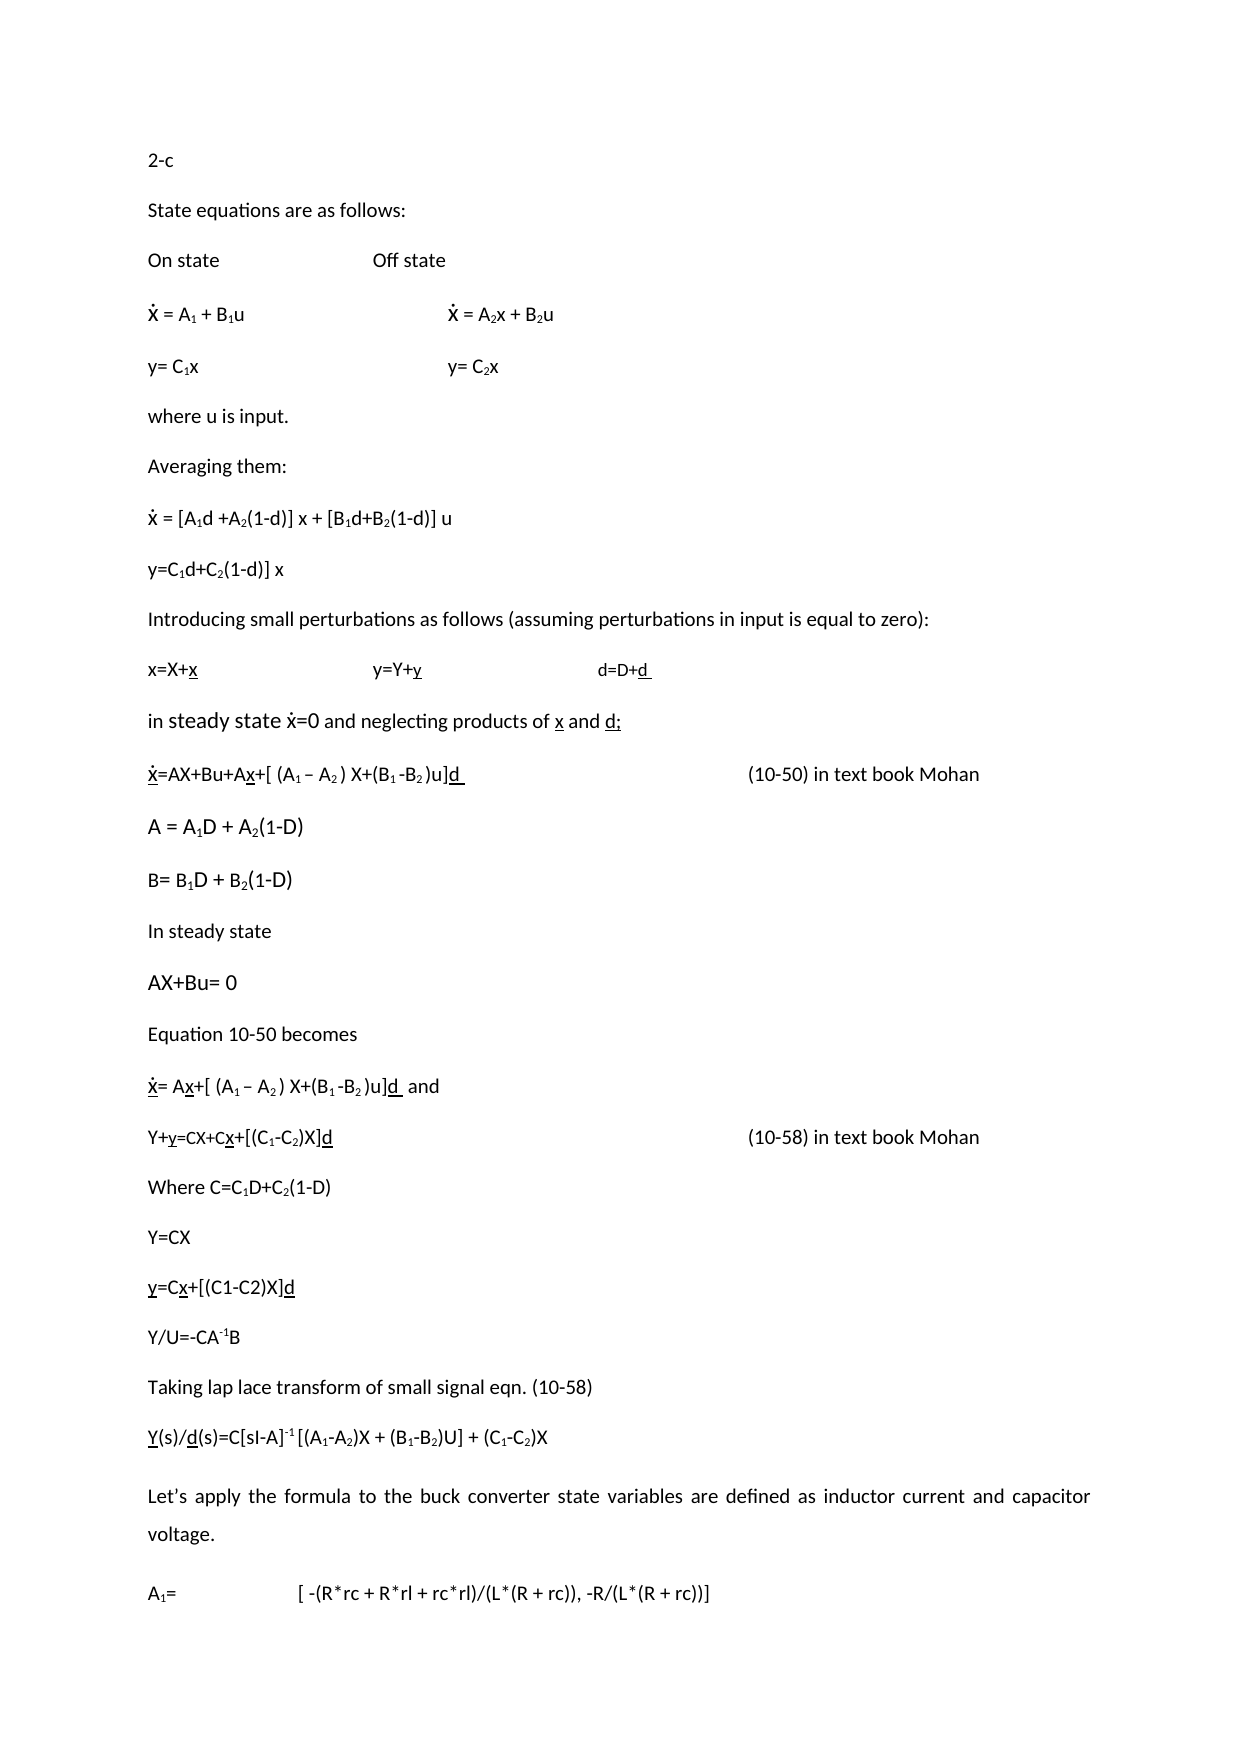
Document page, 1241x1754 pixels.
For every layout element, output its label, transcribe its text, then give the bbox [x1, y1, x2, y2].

text x=X+x y=Y+y d=D+d [148, 656, 1093, 682]
text B= B1D + B2(1-D) [148, 866, 1093, 893]
text A = A1D + A2(1-D) [148, 812, 1093, 841]
text ẋ= Ax+[ (A1 – A2 ) X+(B1 -B2 )u]d and [148, 1072, 1093, 1099]
text Let’s apply the formula to the buck converter state variables are defined as inductor current and capacitor voltage. [148, 1483, 1093, 1547]
text where u is input. [148, 403, 1093, 429]
text ẋ = [A1d +A2(1-d)] x + [B1d+B2(1-d)] u [148, 503, 1093, 531]
text y=Cx+[(C1-C2)X]d [148, 1274, 1093, 1300]
text Y=CX [148, 1224, 1093, 1250]
text Averaging them: [148, 453, 1093, 479]
text y=C1d+C2(1-d)] x [148, 556, 1093, 582]
text Y+y=CX+Cx+[(C1-C2)X]d (10-58) in text book Mohan [148, 1124, 1093, 1150]
text 2-c [148, 148, 1093, 173]
text AX+Bu= 0 [148, 968, 1093, 997]
text Equation 10-50 becomes [148, 1022, 1093, 1047]
text Where C=C1D+C2(1-D) [148, 1174, 1093, 1200]
text Taking lap lace transform of small signal eqn. (10-58) [148, 1374, 1093, 1400]
text in steady state ẋ=0 and neglecting products of x and d; [148, 706, 1093, 734]
text On state Off state [148, 248, 1093, 273]
text y= C1x y= C2x [148, 353, 1093, 379]
text Y/U=-CA-1B [148, 1324, 1093, 1350]
text A1= [ -(R*rc + R*rl + rc*rl)/(L*(R + rc)), -R/(L*(R + rc))] [148, 1581, 1093, 1606]
text Y(s)/d(s)=C[sI-A]-1 [(A1-A2)X + (B1-B2)U] + (C1-C2)X [148, 1424, 1093, 1450]
text Introducing small perturbations as follows (assuming perturbations in input is equal to zero): [148, 606, 1093, 632]
text In steady state [148, 918, 1093, 944]
text ẋ = A1 + B1u ẋ = A2x + B2u [148, 298, 1093, 328]
text State equations are as follows: [148, 198, 1093, 223]
text ẋ=AX+Bu+Ax+[ (A1 – A2 ) X+(B1 -B2 )u]d (10-50) in text book Mohan [148, 759, 1093, 787]
